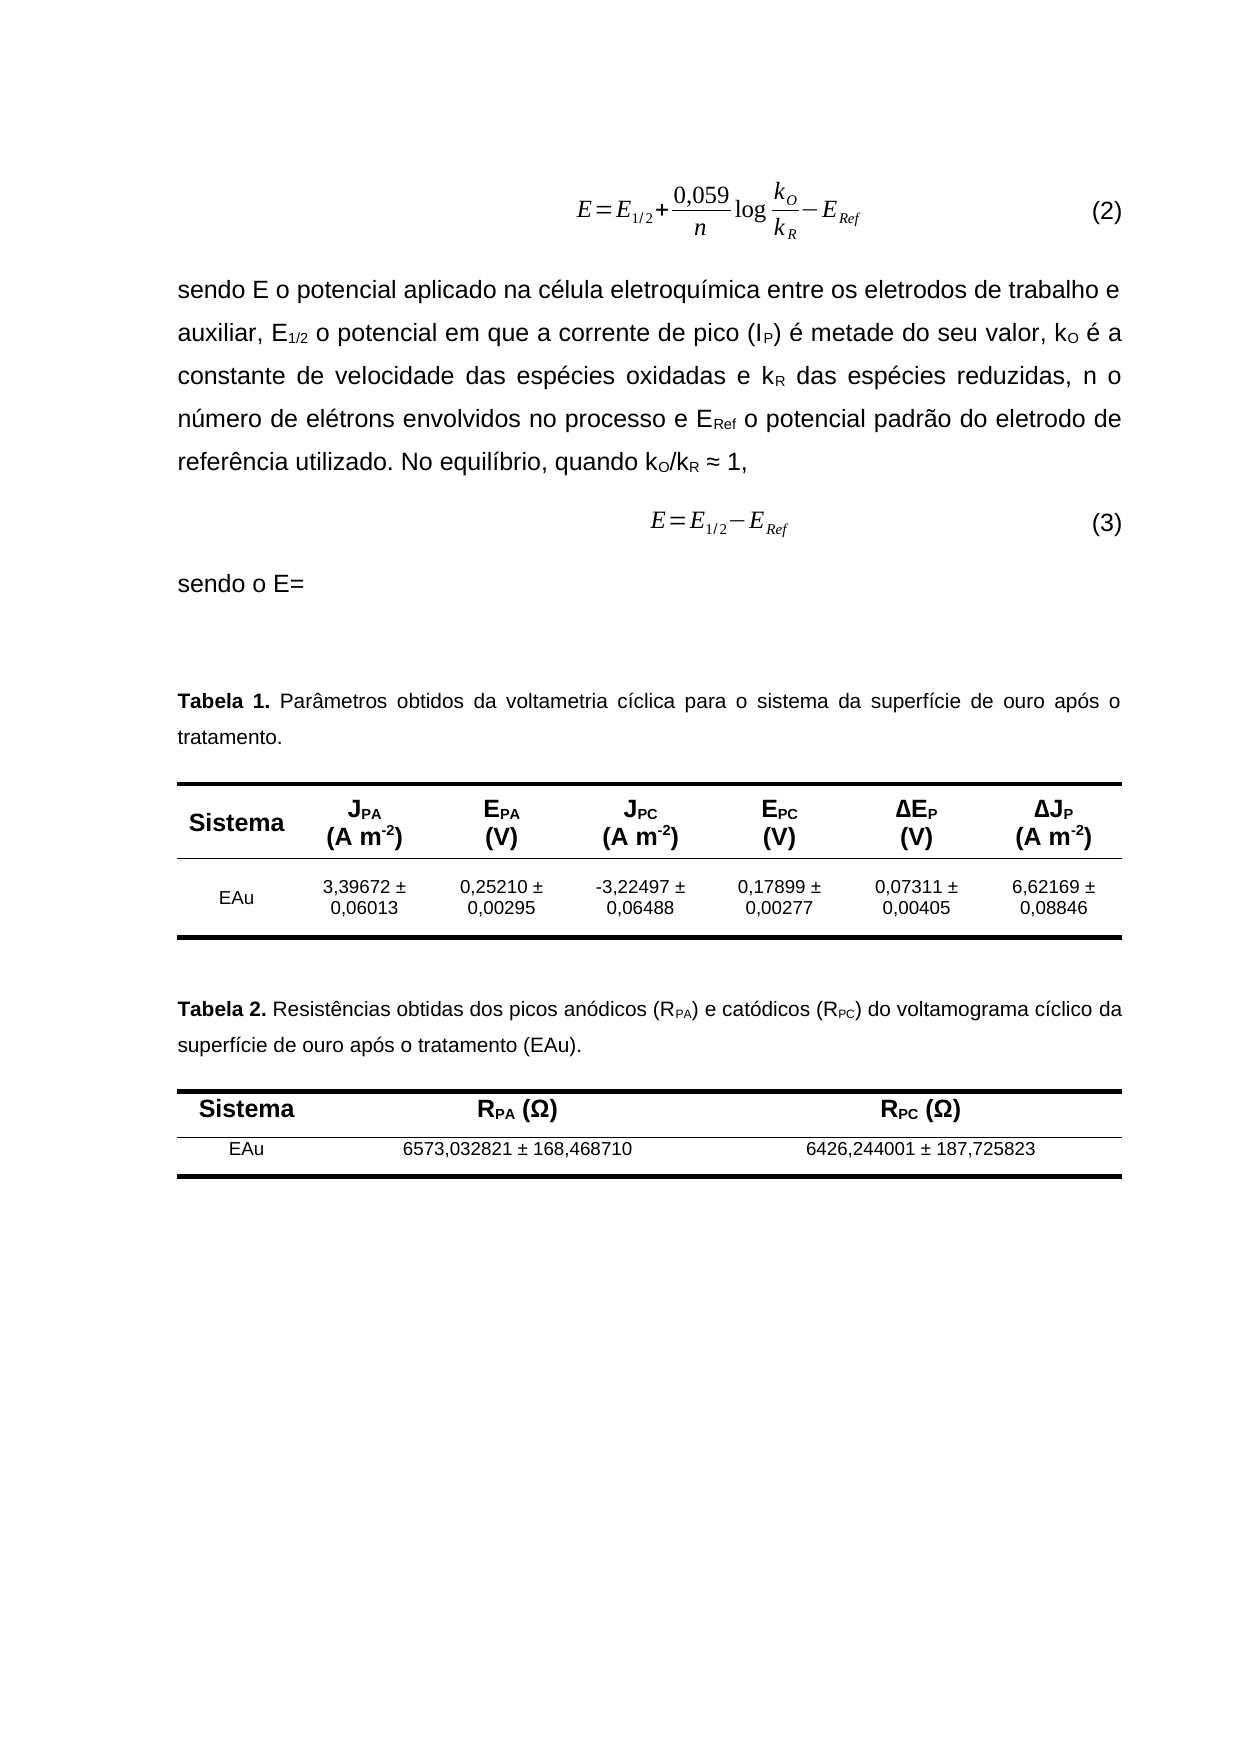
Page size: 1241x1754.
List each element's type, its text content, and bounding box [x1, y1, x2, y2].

text sendo o E= [177, 569, 1122, 598]
text sendo E o potencial aplicado na célula eletroquímica entre os eletrodos de trabalho e auxiliar, E1/2 o potencial em que a corrente de pico (IP) é metade do seu valor, kO é a constante de velocidade das espécies oxidadas e kR das espécies reduzidas, n o número de elétrons envolvidos no processo e ERef o potencial padrão do eletrodo de referência utilizado. No equilíbrio, quando kO/kR ≈ 1, [177, 274, 1122, 476]
table_cell 0,17899 ± 0,00277 [711, 859, 848, 935]
table_header EPA (V) [433, 786, 570, 858]
text Tabela 1. Parâmetros obtidos da voltametria cíclica para o sistema da superfície de ouro após o tratamento. [177, 689, 1122, 749]
table_cell 6,62169 ± 0,08846 [985, 859, 1122, 935]
table_cell 3,39672 ± 0,06013 [296, 859, 433, 935]
table_header JPA (A m-2) [296, 786, 433, 858]
table_cell EAu [177, 1138, 316, 1174]
text (2) [177, 177, 1122, 243]
table_header Sistema [177, 1094, 316, 1137]
table_cell EAu [177, 859, 296, 935]
table_header EPC (V) [711, 786, 848, 858]
table_header JPC (A m-2) [570, 786, 711, 858]
table_cell 6426,244001 ± 187,725823 [719, 1138, 1122, 1174]
table_header RPA (Ω) [316, 1094, 719, 1137]
table_cell 0,25210 ± 0,00295 [433, 859, 570, 935]
table_header ∆EP (V) [848, 786, 985, 858]
table_cell 0,07311 ± 0,00405 [848, 859, 985, 935]
text (3) [177, 507, 1122, 538]
text Tabela 2. Resistências obtidas dos picos anódicos (RPA) e catódicos (RPC) do voltamograma cíclico da superfície de ouro após o tratamento (EAu). [177, 997, 1122, 1056]
table_header Sistema [177, 786, 296, 858]
table_header RPC (Ω) [719, 1094, 1122, 1137]
table_cell -3,22497 ± 0,06488 [570, 859, 711, 935]
table_header ∆JP (A m-2) [985, 786, 1122, 858]
table_cell 6573,032821 ± 168,468710 [316, 1138, 719, 1174]
